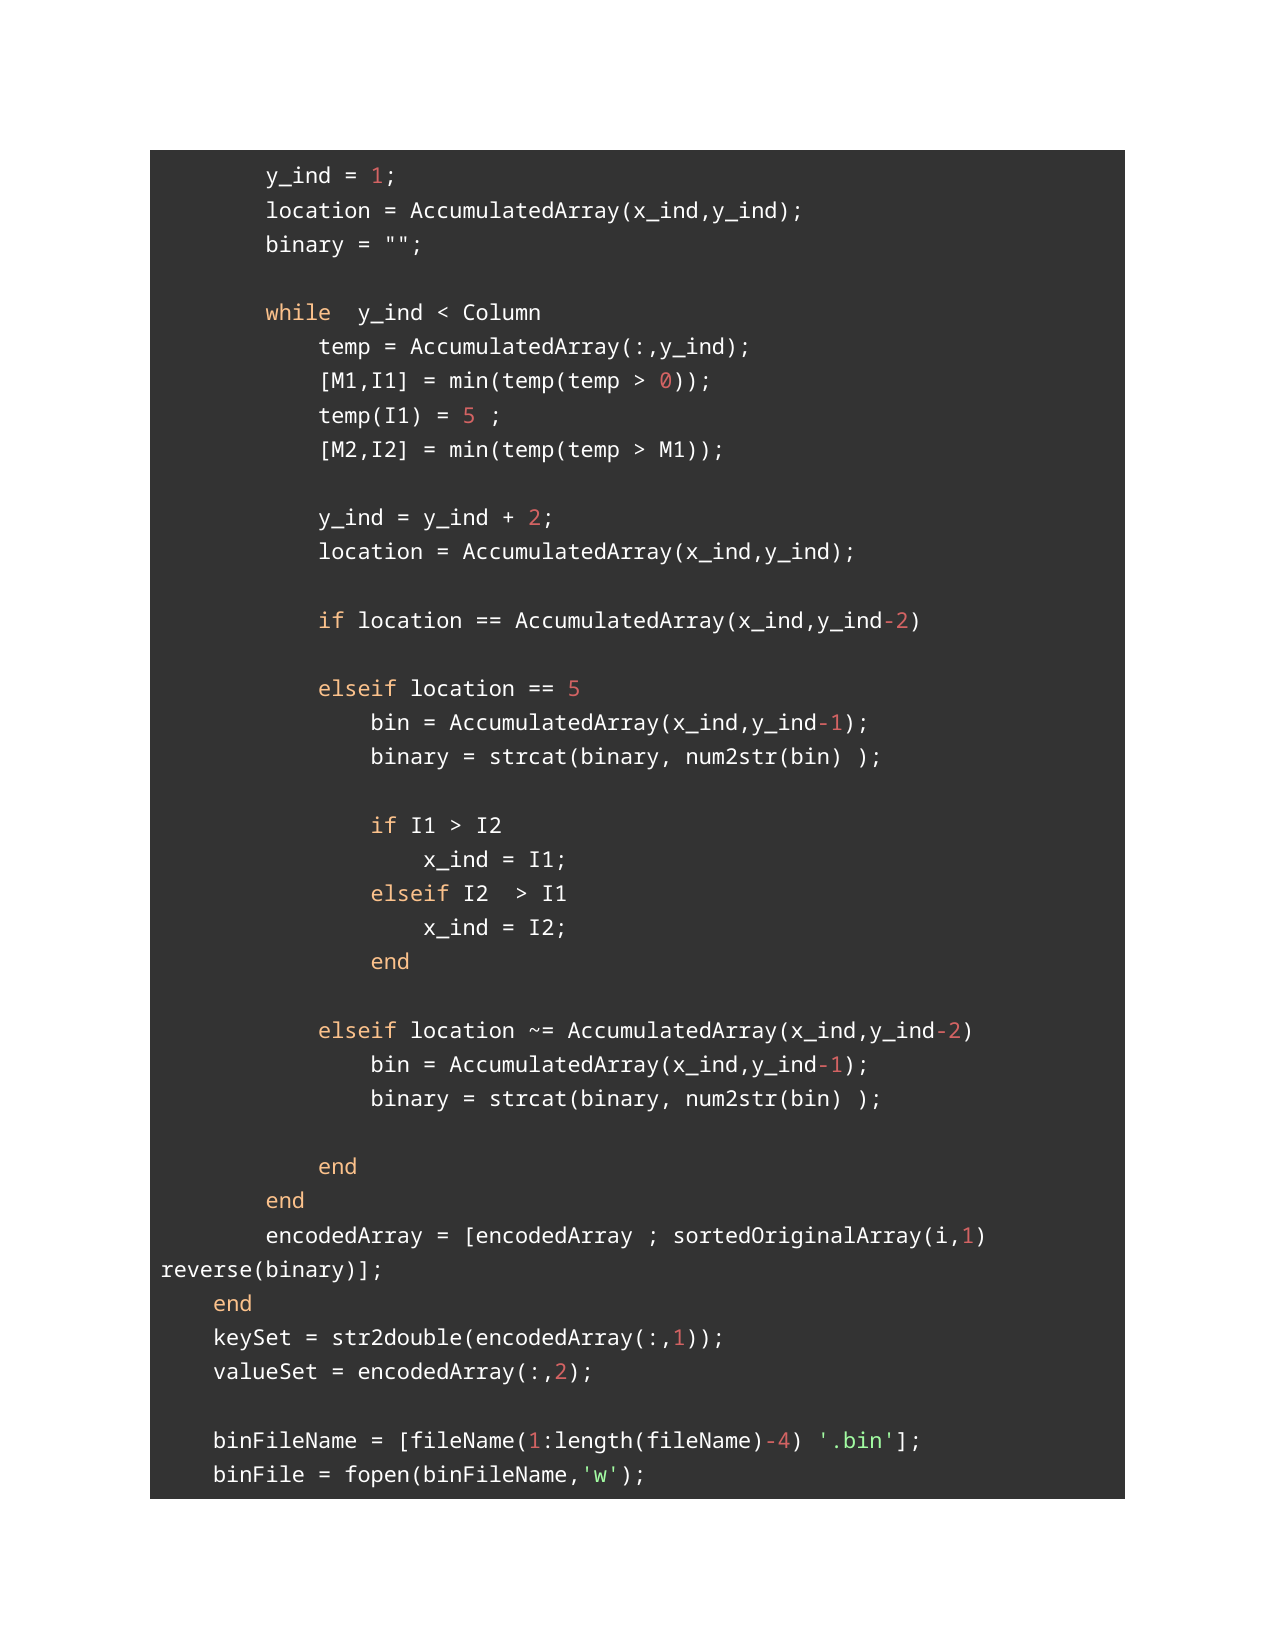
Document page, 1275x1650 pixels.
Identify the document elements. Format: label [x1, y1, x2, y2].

table_header [150, 150, 1125, 1499]
